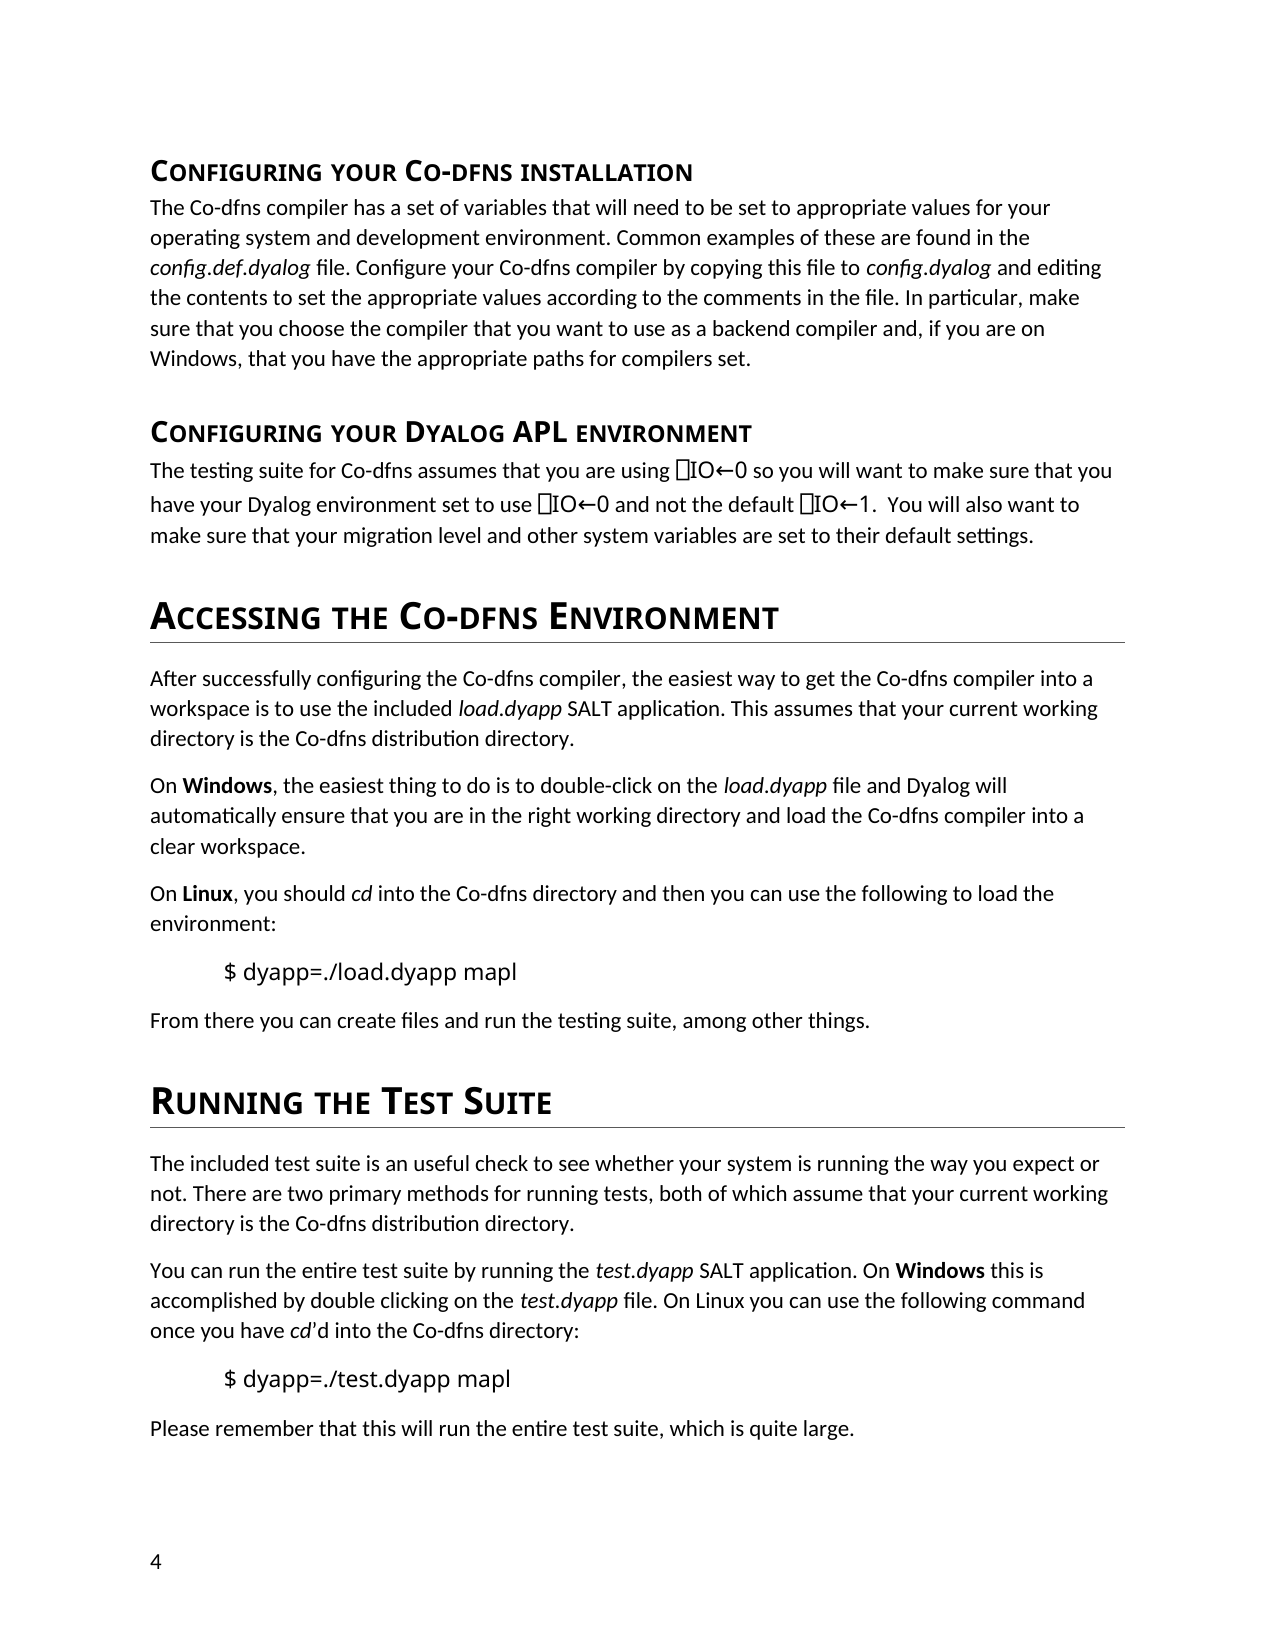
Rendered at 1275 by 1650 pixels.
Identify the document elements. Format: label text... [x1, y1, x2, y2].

text After successfully configuring the Co-dfns compiler, the easiest way to get the Co-dfns compiler into a workspace is to use the included load.dyapp SALT application. This assumes that your current working directory is the Co-dfns distribution directory. [150, 664, 1125, 753]
text You can run the entire test suite by running the test.dyapp SALT application. On Windows this is accomplished by double clicking on the test.dyapp file. On Linux you can use the following command once you have cd’d into the Co-dfns directory: [150, 1256, 1125, 1344]
text The testing suite for Co-dfns assumes that you are using IO0 so you will want to make sure that you have your Dyalog environment set to use IO0 and not the default IO1. You will also want to make sure that your migration level and other system variables are set to their default settings. [150, 454, 1125, 549]
text The included test suite is an useful check to see whether your system is running the way you expect or not. There are two primary methods for running tests, both of which assume that your current working directory is the Co-dfns distribution directory. [150, 1149, 1125, 1237]
subtitle Running the Test Suite [150, 1074, 1125, 1127]
subtitle Configuring your Co-dfns installation [150, 150, 1125, 190]
subtitle Accessing the Co-dfns Environment [150, 589, 1125, 642]
subtitle Configuring your Dyalog APL environment [150, 412, 1125, 451]
text From there you can create files and run the testing suite, among other things. [150, 1006, 1125, 1034]
text $ dyapp=./test.dyapp mapl [150, 1363, 1125, 1395]
text On Windows, the easiest thing to do is to double-click on the load.dyapp file and Dyalog will automatically ensure that you are in the right working directory and load the Co-dfns compiler into a clear workspace. [150, 771, 1125, 860]
text Please remember that this will run the entire test suite, which is quite large. [150, 1414, 1125, 1442]
text The Co-dfns compiler has a set of variables that will need to be set to appropriate values for your operating system and development environment. Common examples of these are found in the config.def.dyalog file. Configure your Co-dfns compiler by copying this file to config.dyalog and editing the contents to set the appropriate values according to the comments in the file. In particular, make sure that you choose the compiler that you want to use as a backend compiler and, if you are on Windows, that you have the appropriate paths for compilers set. [150, 193, 1125, 372]
text $ dyapp=./load.dyapp mapl [150, 956, 1125, 987]
text On Linux, you should cd into the Co-dfns directory and then you can use the following to load the environment: [150, 879, 1125, 937]
